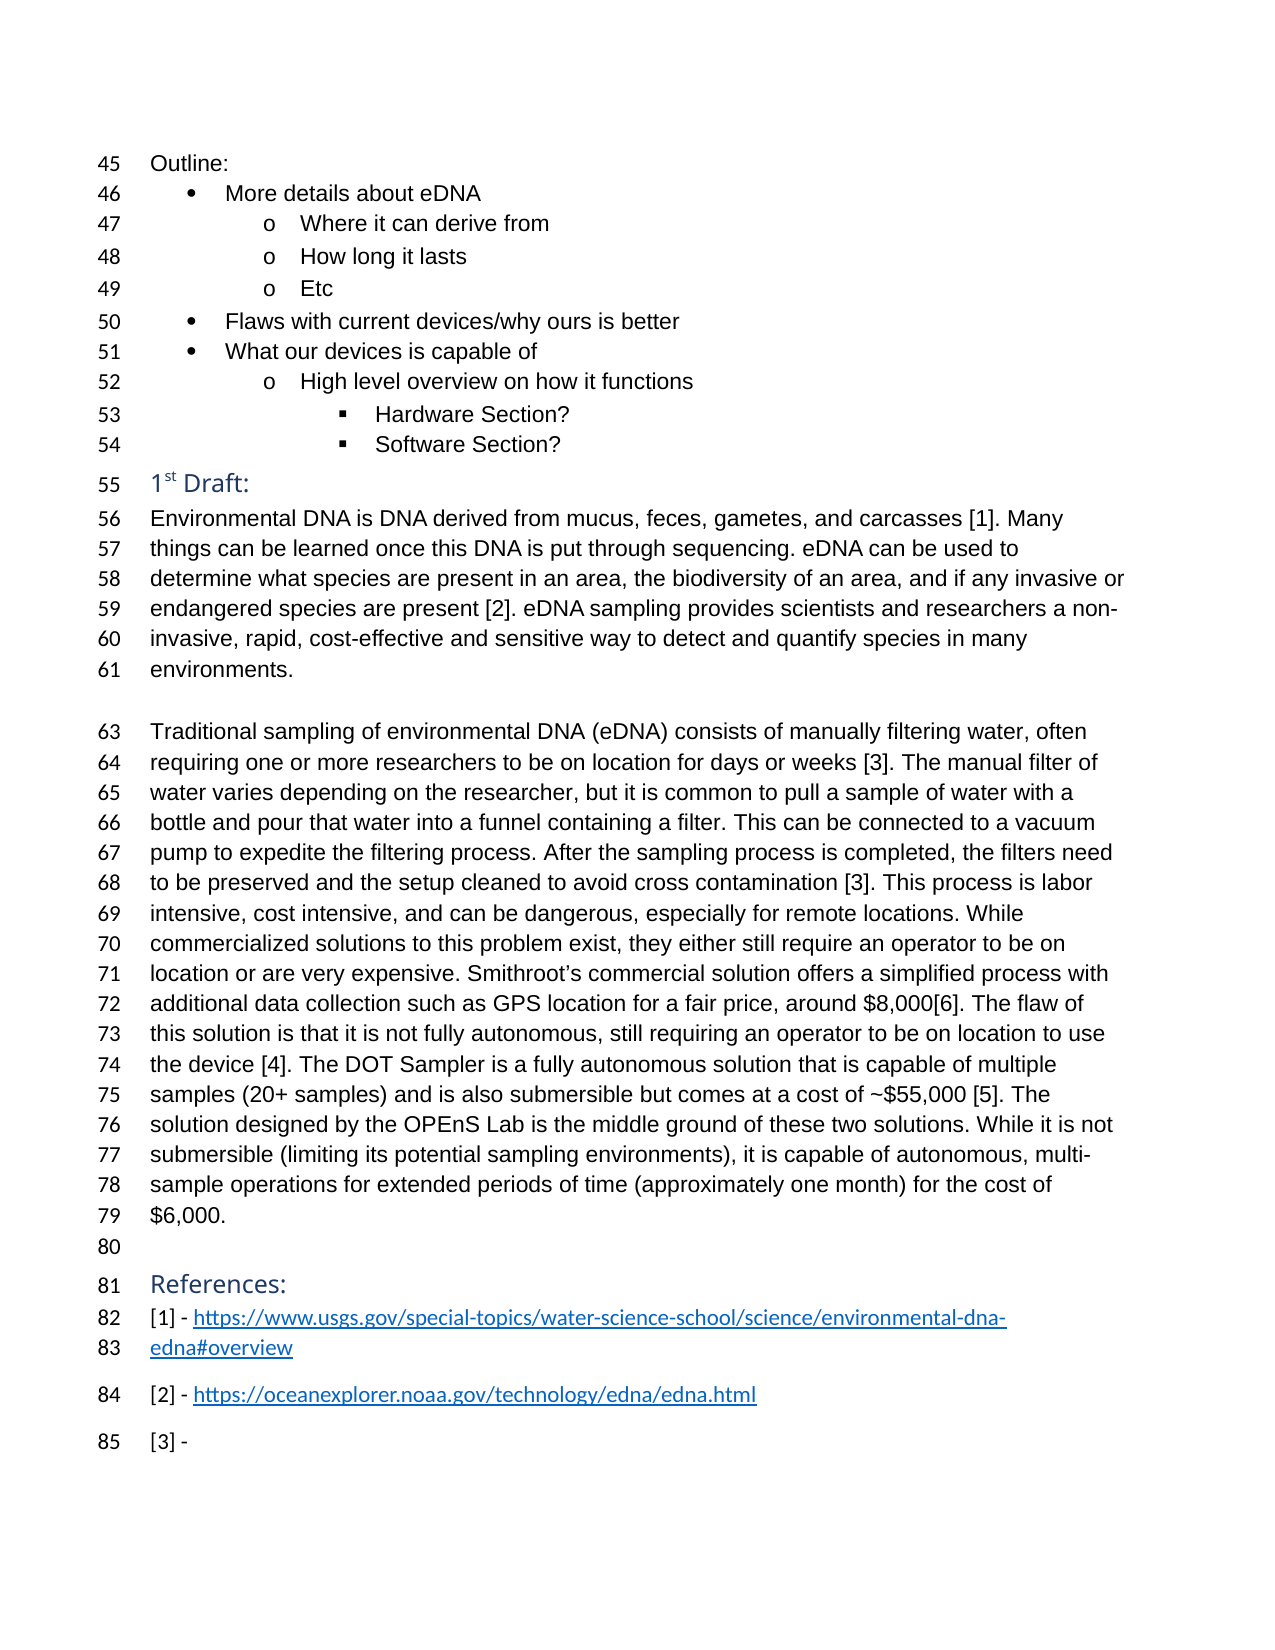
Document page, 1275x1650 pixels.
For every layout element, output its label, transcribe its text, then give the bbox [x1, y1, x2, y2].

list More details about eDNA [187, 180, 1125, 207]
list What our devices is capable of [187, 338, 1125, 364]
list Hardware Section? [337, 401, 1125, 427]
text [1] - https://www.usgs.gov/special-topics/water-science-school/science/environmental-dna-edna#overview [150, 1303, 1125, 1361]
subtitle 1st Draft: [150, 465, 1125, 499]
list Where it can derive from [262, 210, 1125, 239]
text Outline: [150, 150, 1125, 176]
list Software Section? [337, 431, 1125, 457]
text Traditional sampling of environmental DNA (eDNA) consists of manually filtering water, often requiring one or more researchers to be on location for days or weeks [3]. The manual filter of water varies depending on the researcher, but it is common to pull a sample of water with a bottle and pour that water into a funnel containing a filter. This can be connected to a vacuum pump to expedite the filtering process. After the sampling process is completed, the filters need to be preserved and the setup cleaned to avoid cross contamination [3]. This process is labor intensive, cost intensive, and can be dangerous, especially for remote locations. While commercialized solutions to this problem exist, they either still require an operator to be on location or are very expensive. Smithroot’s commercial solution offers a simplified process with additional data collection such as GPS location for a fair price, around $8,000[6]. The flaw of this solution is that it is not fully autonomous, still requiring an operator to be on location to use the device [4]. The DOT Sampler is a fully autonomous solution that is capable of multiple samples (20+ samples) and is also submersible but comes at a cost of ~$55,000 [5]. The solution designed by the OPEnS Lab is the middle ground of these two solutions. While it is not submersible (limiting its potential sampling environments), it is capable of autonomous, multi-sample operations for extended periods of time (approximately one month) for the cost of $6,000. [150, 718, 1125, 1228]
text [2] - https://oceanexplorer.noaa.gov/technology/edna/edna.html [150, 1380, 1125, 1408]
list How long it lasts [262, 243, 1125, 271]
subtitle References: [150, 1266, 1125, 1300]
list Flaws with current devices/why ours is better [187, 308, 1125, 334]
text [3] - [150, 1427, 1125, 1455]
list Etc [262, 275, 1125, 304]
list High level overview on how it functions [262, 368, 1125, 397]
text Environmental DNA is DNA derived from mucus, feces, gametes, and carcasses [1]. Many things can be learned once this DNA is put through sequencing. eDNA can be used to determine what species are present in an area, the biodiversity of an area, and if any invasive or endangered species are present [2]. eDNA sampling provides scientists and researchers a non-invasive, rapid, cost-effective and sensitive way to detect and quantify species in many environments. [150, 504, 1125, 714]
